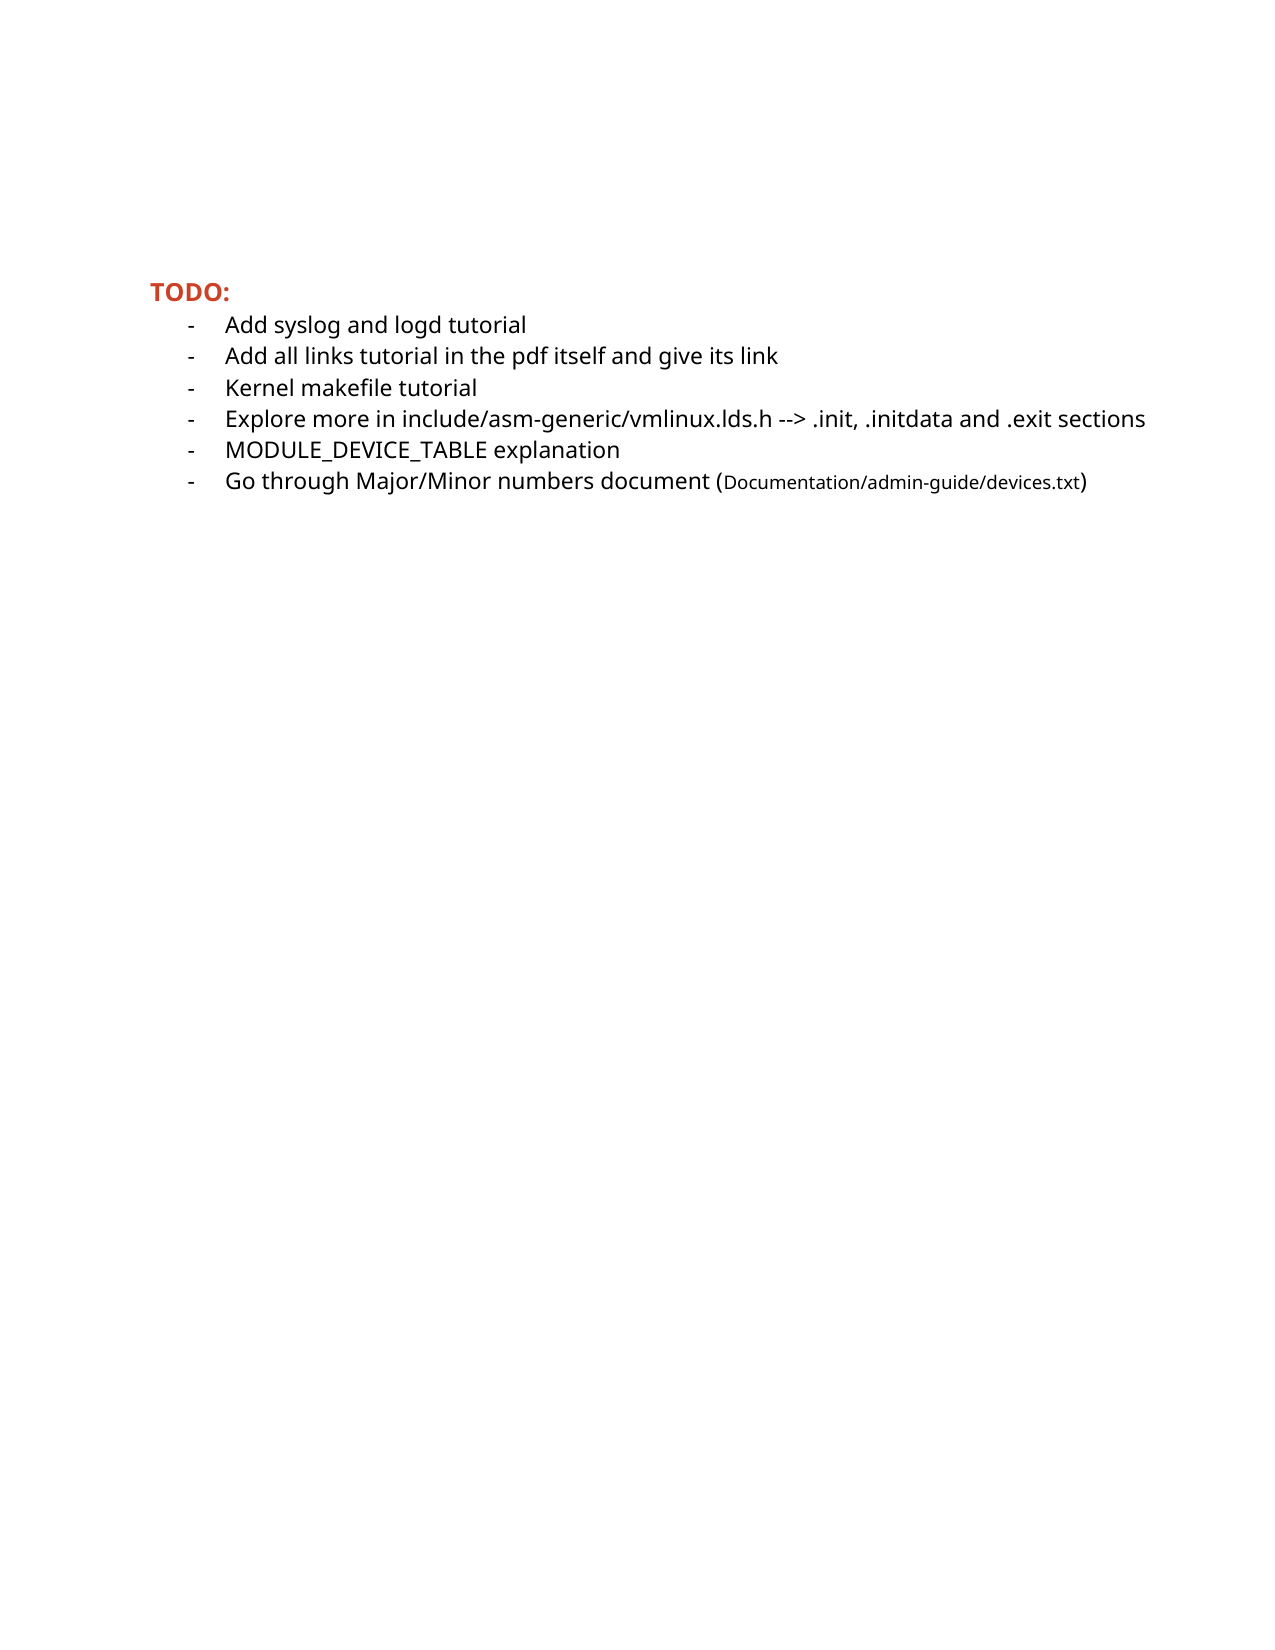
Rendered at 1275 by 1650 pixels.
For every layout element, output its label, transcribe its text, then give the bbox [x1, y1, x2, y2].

list Kernel makefile tutorial [187, 372, 1153, 403]
list Go through Major/Minor numbers document (Documentation/admin-guide/devices.txt) [187, 465, 1153, 497]
list Explore more in include/asm-generic/vmlinux.lds.h --> .init, .initdata and .exit sections [187, 403, 1153, 434]
list Add all links tutorial in the pdf itself and give its link [187, 340, 1153, 372]
list Add syslog and logd tutorial [187, 309, 1153, 340]
list MODULE_DEVICE_TABLE explanation [187, 434, 1153, 465]
text TODO: [150, 275, 1153, 309]
